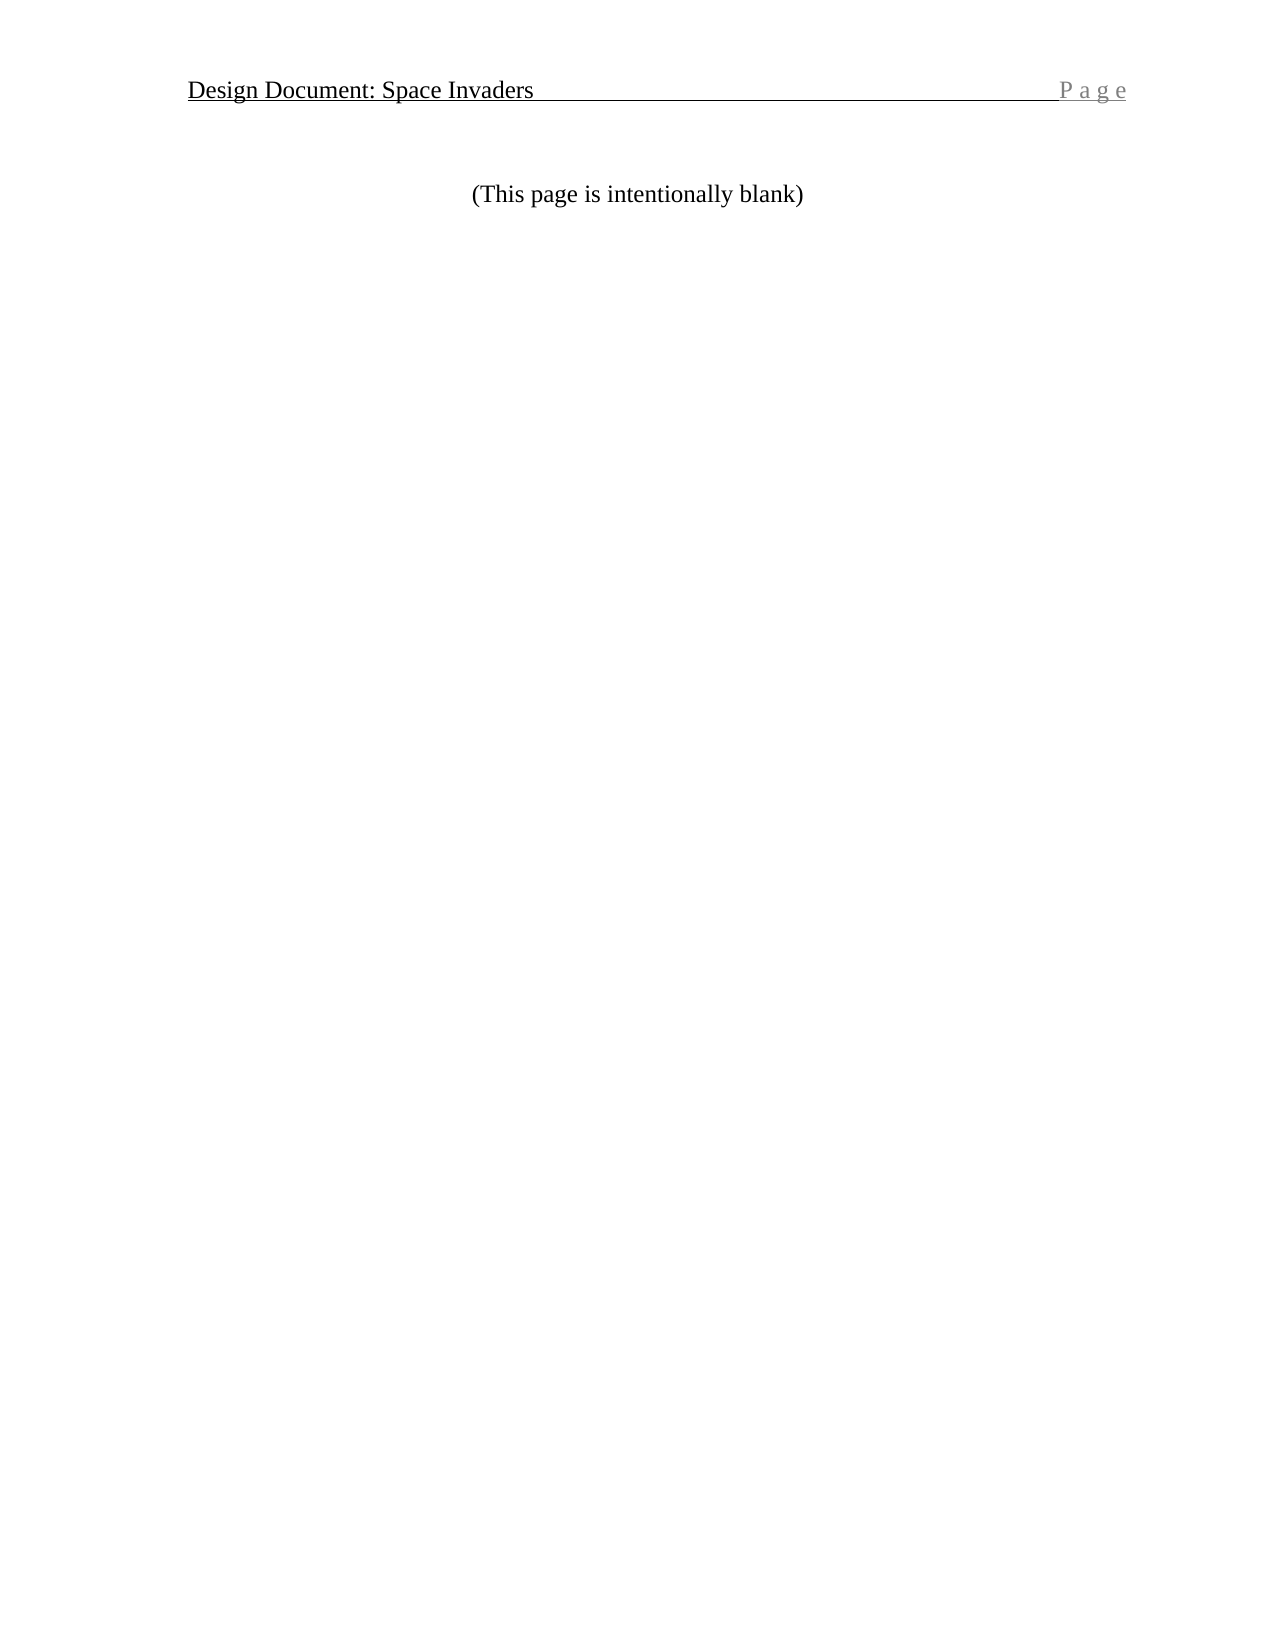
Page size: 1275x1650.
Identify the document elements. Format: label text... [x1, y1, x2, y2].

text (This page is intentionally blank) [187, 179, 1087, 207]
